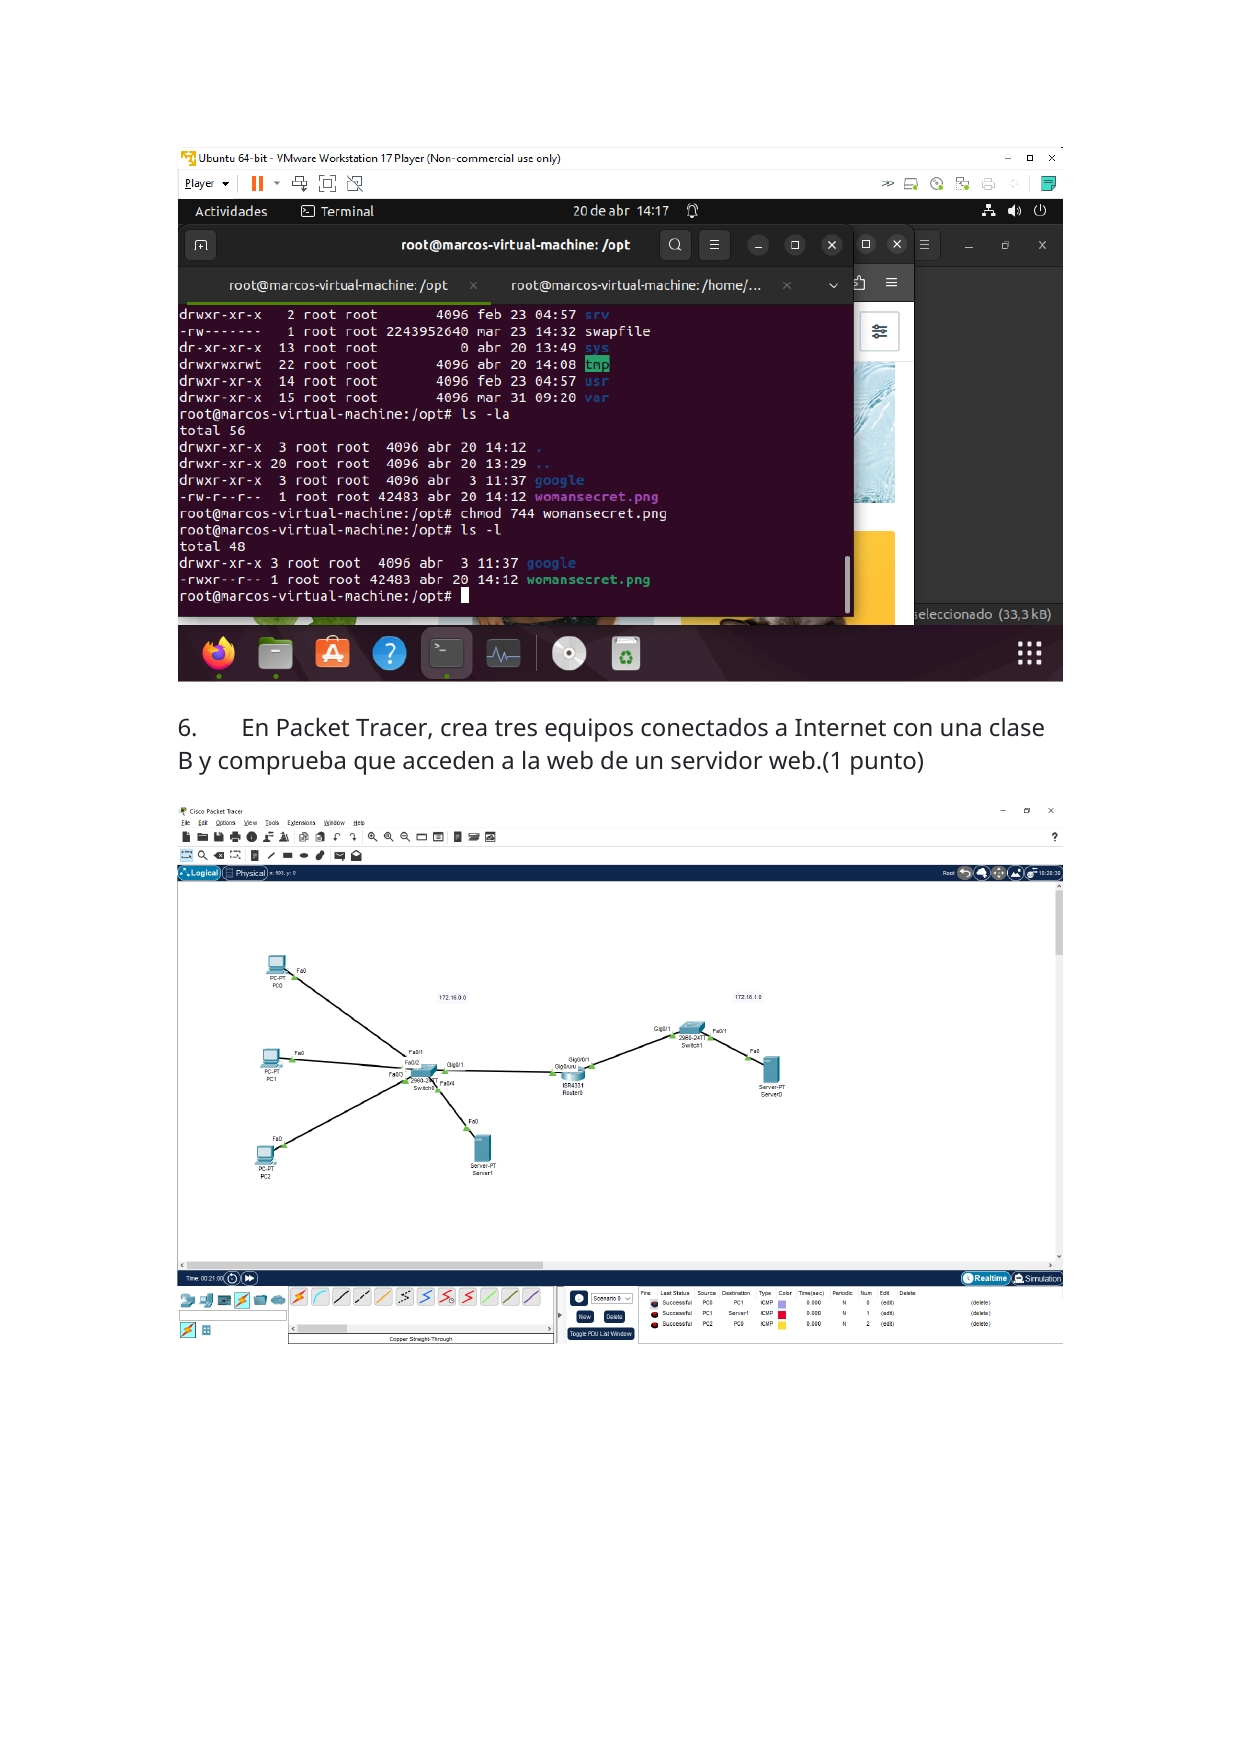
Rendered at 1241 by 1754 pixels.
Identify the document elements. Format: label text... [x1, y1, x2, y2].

picture [177, 805, 1063, 1344]
picture [177, 147, 1063, 682]
text 6. En Packet Tracer, crea tres equipos conectados a Internet con una clase B y comprueba que acceden a la web de un servidor web.(1 punto) [177, 711, 1063, 776]
